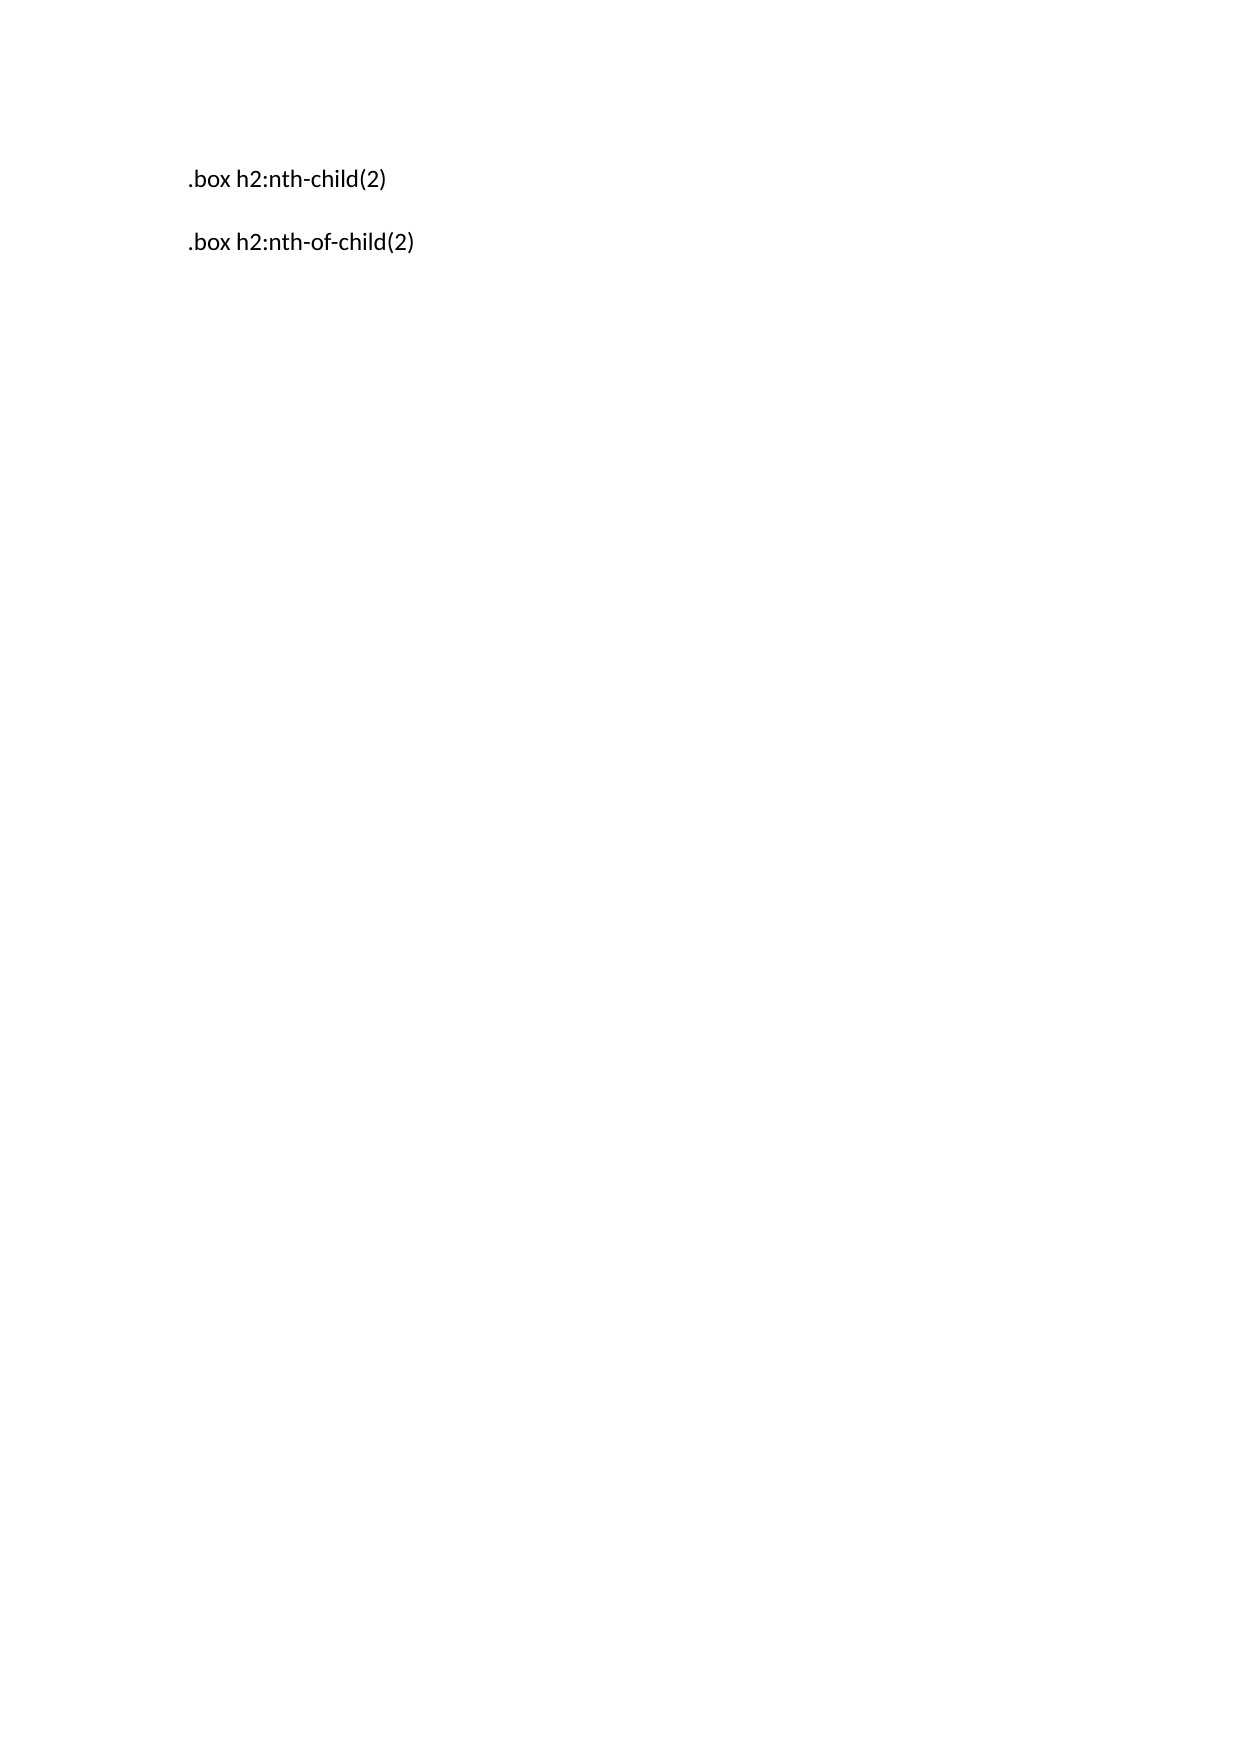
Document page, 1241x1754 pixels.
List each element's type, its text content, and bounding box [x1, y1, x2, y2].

text .box h2:nth-child(2) [187, 162, 1053, 194]
text .box h2:nth-of-child(2) [187, 225, 1053, 257]
